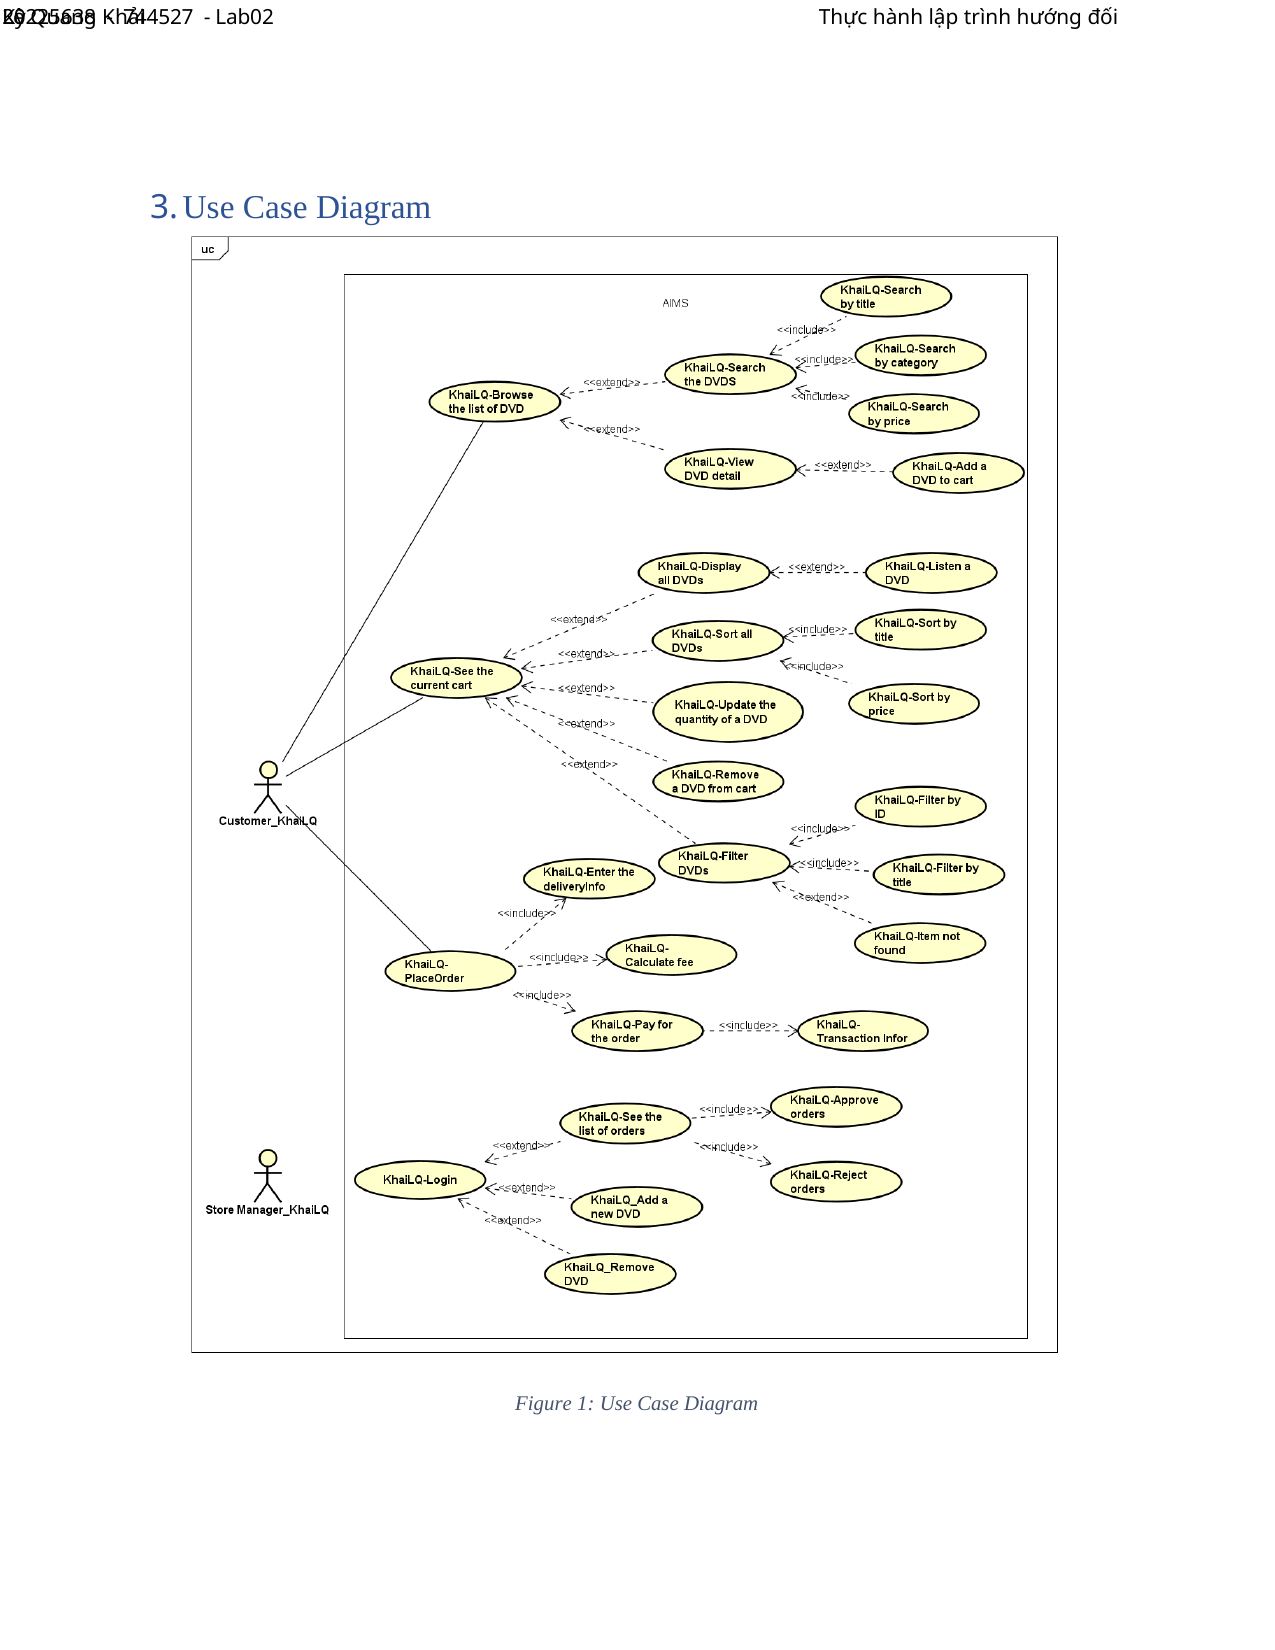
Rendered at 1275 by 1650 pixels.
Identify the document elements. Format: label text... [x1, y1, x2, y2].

picture [182, 227, 1066, 1361]
text Figure 1: Use Case Diagram [150, 1391, 1125, 1415]
